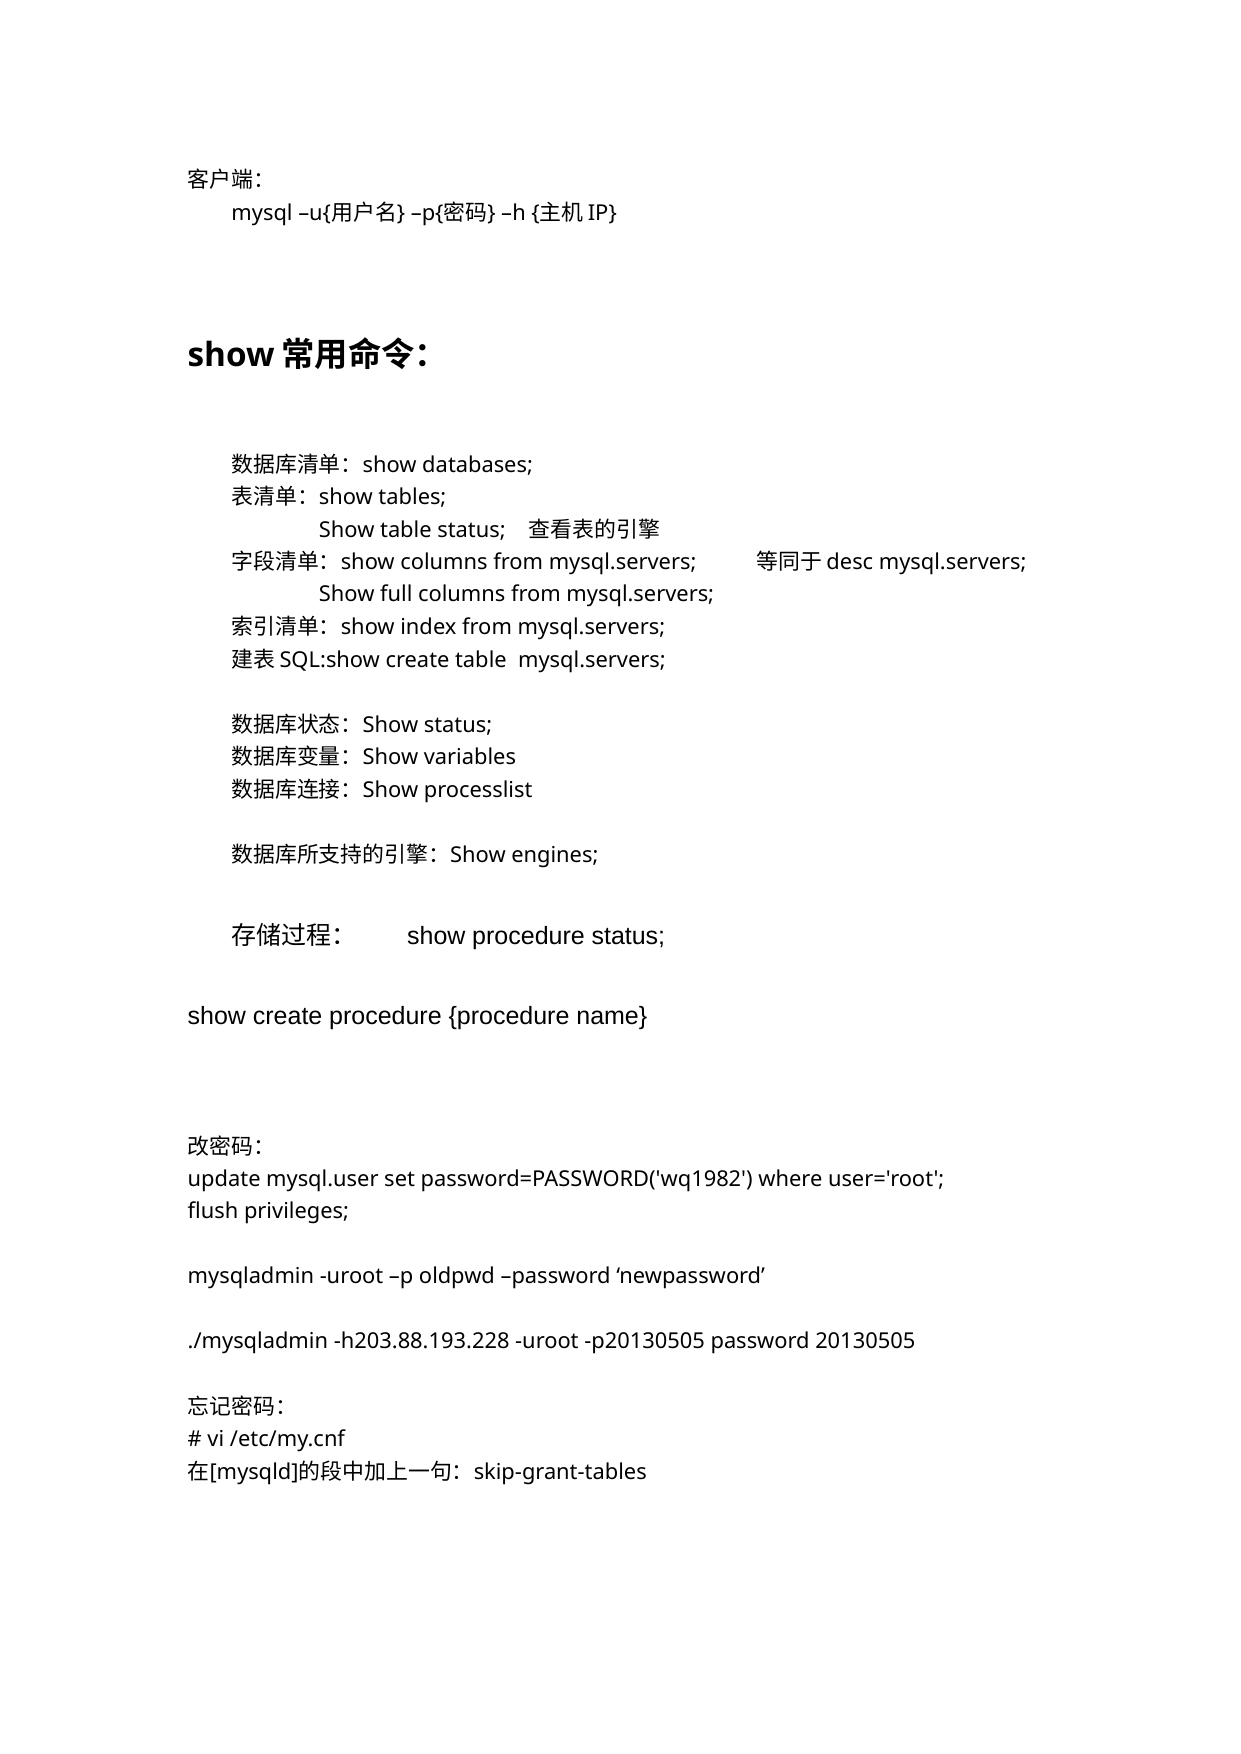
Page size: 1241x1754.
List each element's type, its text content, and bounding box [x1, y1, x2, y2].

text 索引清单：show index from mysql.servers; [187, 609, 1053, 641]
text 改密码： [187, 1129, 1053, 1161]
subtitle show常用命令： [187, 319, 1053, 384]
text Show full columns from mysql.servers; [187, 576, 1053, 609]
text ./mysqladmin -h203.88.193.228 -uroot -p20130505 password 20130505 [187, 1324, 1053, 1356]
text 数据库连接：Show processlist [187, 771, 1053, 804]
text 客户端： [187, 162, 1053, 194]
text flush privileges; [187, 1194, 1053, 1226]
text # vi /etc/my.cnf 在[mysqld]的段中加上一句：skip-grant-tables [187, 1421, 1053, 1486]
text mysql –u{用户名} –p{密码} –h {主机IP} [187, 194, 1053, 227]
text show create procedure {procedure name} [187, 999, 1053, 1031]
text mysqladmin -uroot –p oldpwd –password ‘newpassword’ [187, 1259, 1053, 1291]
text Show table status; 查看表的引擎 [187, 511, 1053, 544]
text 数据库变量：Show variables [187, 739, 1053, 771]
text update mysql.user set password=PASSWORD('wq1982') where user='root'; [187, 1161, 1053, 1194]
text 存储过程： show procedure status; [187, 901, 1053, 966]
text 数据库所支持的引擎：Show engines; [187, 836, 1053, 869]
text 建表SQL:show create table mysql.servers; [187, 641, 1053, 674]
text 忘记密码： [187, 1389, 1053, 1421]
text 字段清单：show columns from mysql.servers; 等同于desc mysql.servers; [187, 544, 1053, 576]
text 表清单：show tables; [187, 479, 1053, 511]
text 数据库状态：Show status; [187, 706, 1053, 739]
text 数据库清单：show databases; [187, 446, 1053, 479]
